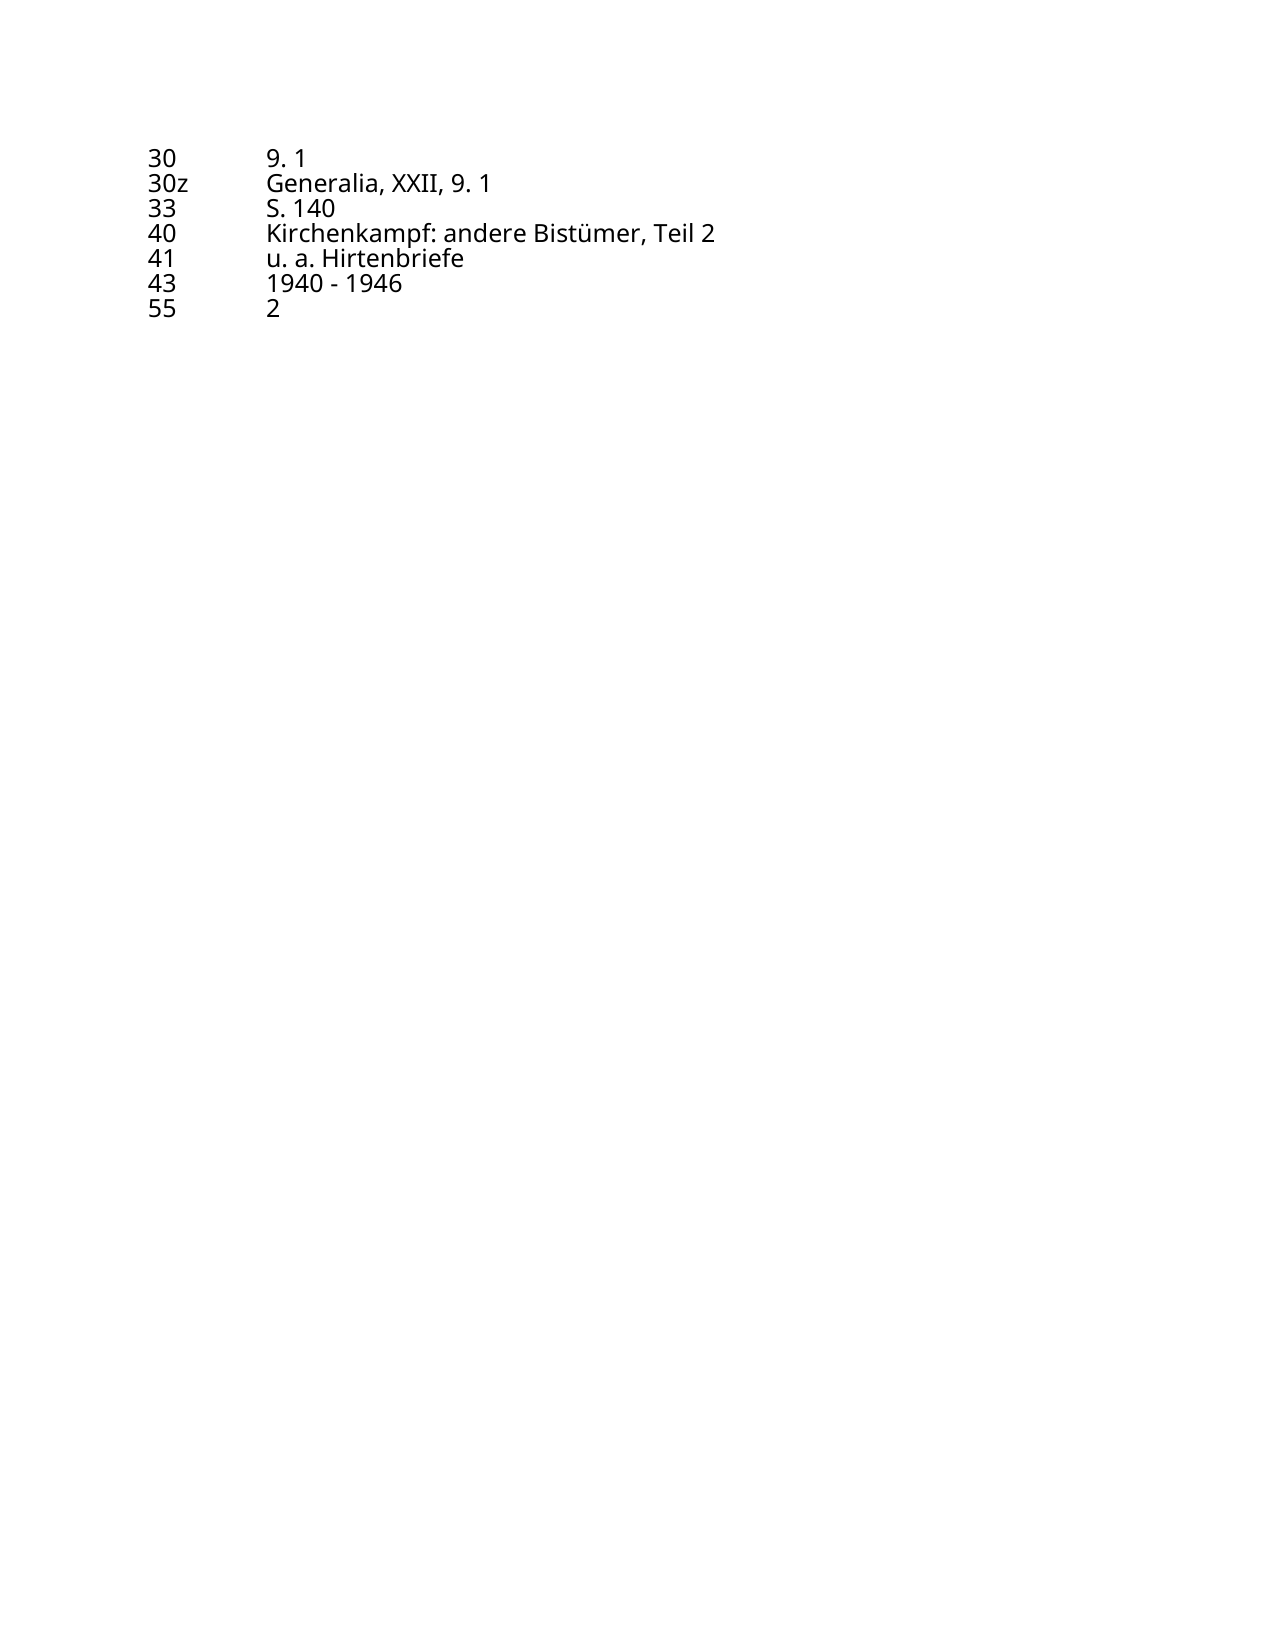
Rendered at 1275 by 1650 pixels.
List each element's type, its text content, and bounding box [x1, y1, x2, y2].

text 41 u. a. s[Hirtenbrief]se [148, 248, 1127, 273]
text 30 9. 1 [148, 148, 1127, 173]
text 40 s[Kirchenkampf]s: andere Bistümer, Teil 2 [148, 223, 1127, 248]
text 33 S. 140 [148, 198, 1127, 223]
text 30z Generalia, XXII, 9. 1 [148, 173, 1127, 198]
text 43 1940 - 1946 [148, 273, 1127, 298]
text 55 2 [148, 298, 1127, 323]
